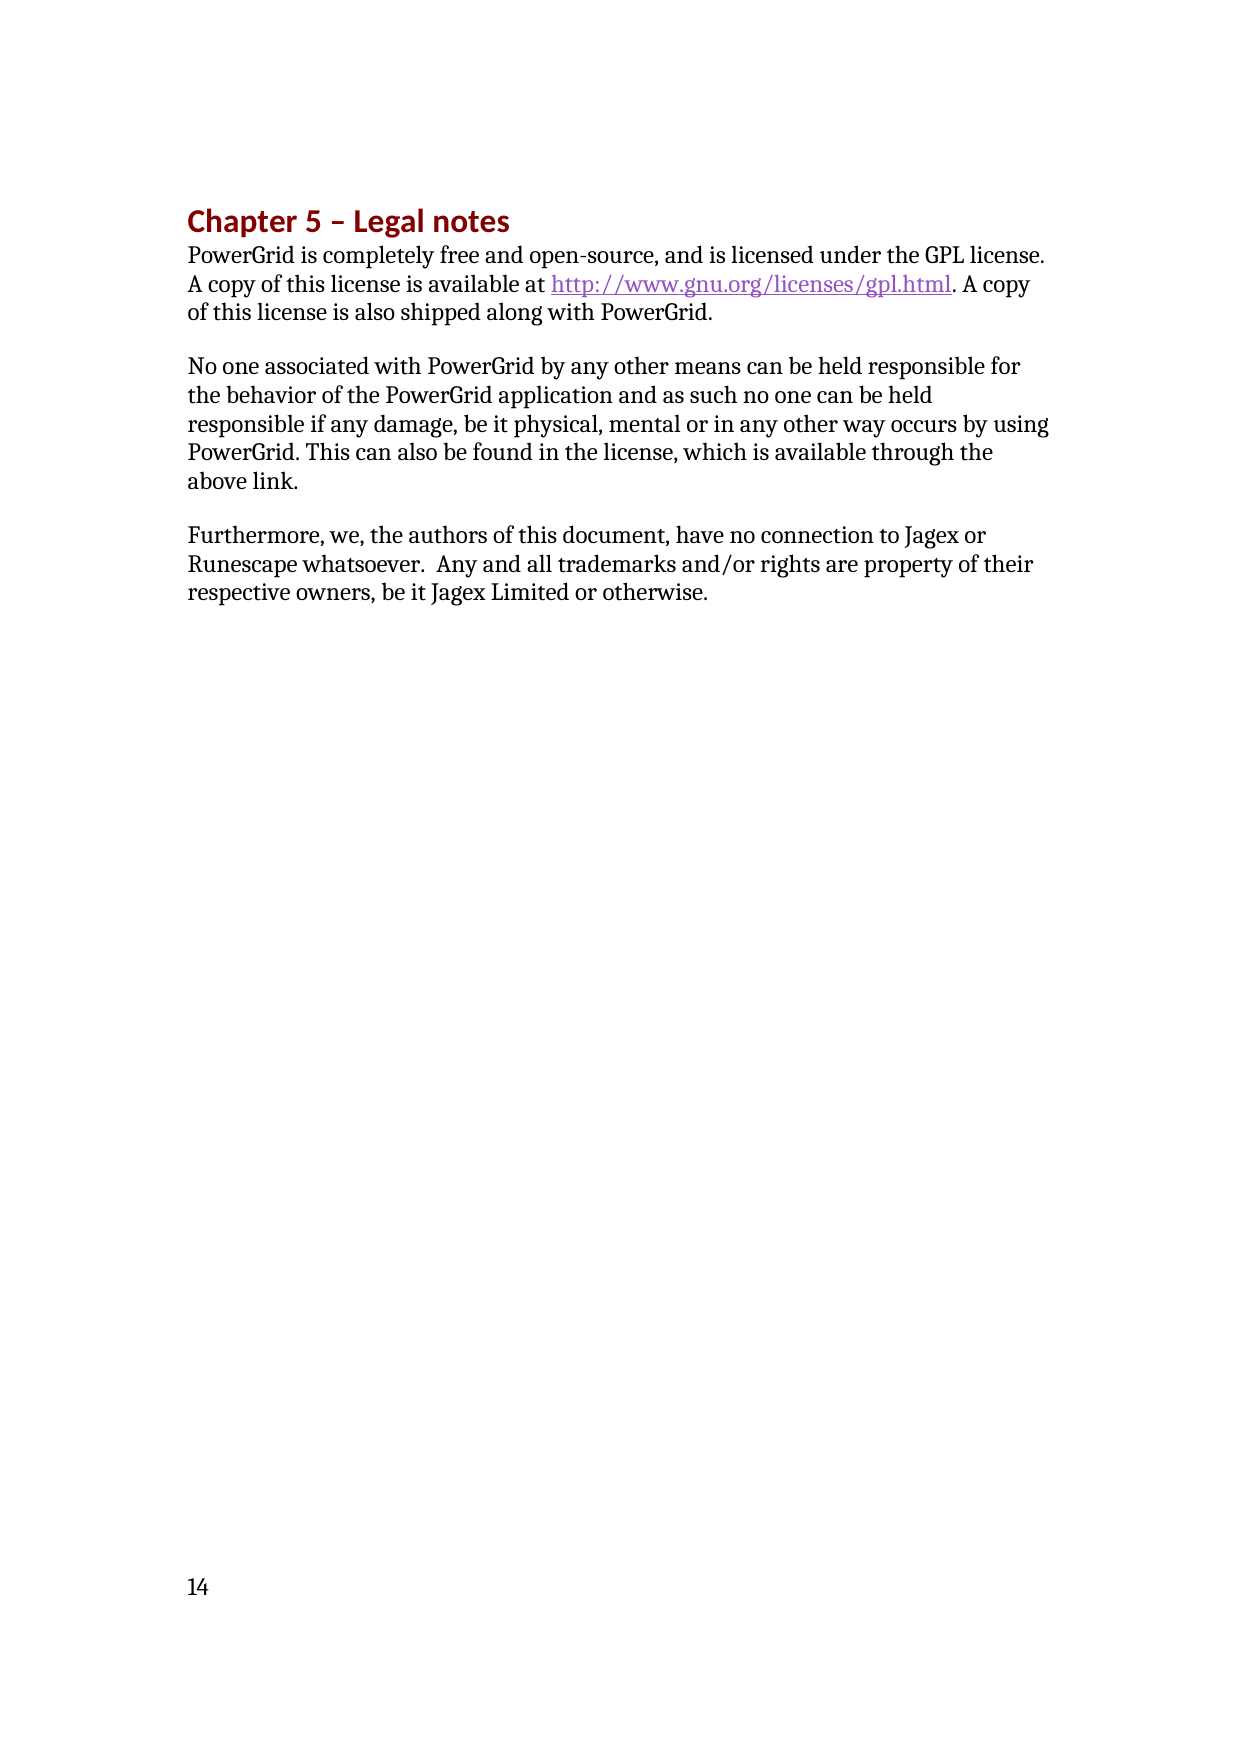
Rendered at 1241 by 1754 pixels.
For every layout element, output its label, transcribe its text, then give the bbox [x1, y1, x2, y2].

text Furthermore, we, the authors of this document, have no connection to Jagex or Runescape whatsoever. Any and all trademarks and/or rights are property of their respective owners, be it Jagex Limited or otherwise. [187, 521, 1053, 607]
subtitle Chapter 5 – Legal notes [187, 200, 1053, 241]
text PowerGrid is completely free and open-source, and is licensed under the GPL license. A copy of this license is available at http://www.gnu.org/licenses/gpl.html. A copy of this license is also shipped along with PowerGrid. [187, 241, 1053, 327]
text No one associated with PowerGrid by any other means can be held responsible for the behavior of the PowerGrid application and as such no one can be held responsible if any damage, be it physical, mental or in any other way occurs by using PowerGrid. This can also be found in the license, which is available through the above link. [187, 352, 1053, 496]
